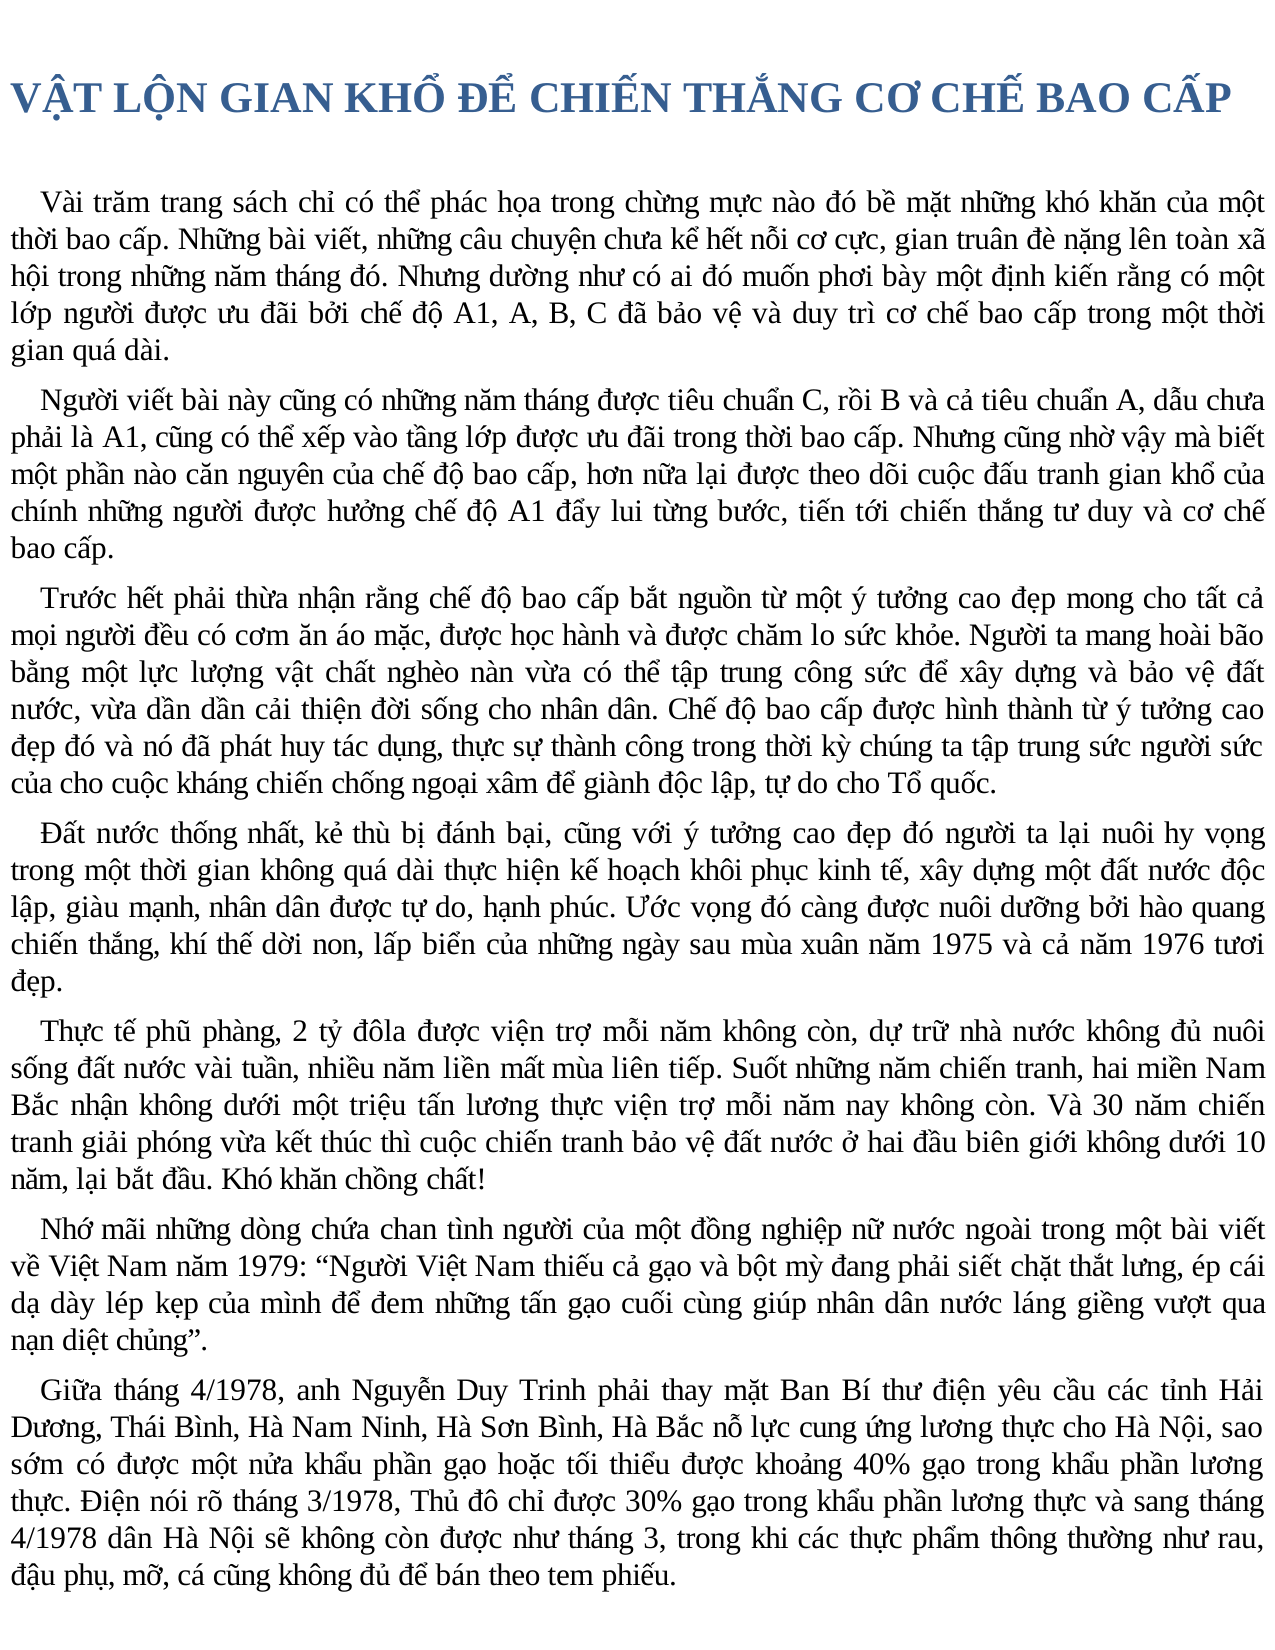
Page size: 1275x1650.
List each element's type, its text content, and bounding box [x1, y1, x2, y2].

text Đất nước thống nhất, kẻ thù bị đánh bại, cũng với ý tưởng cao đẹp đó người ta lại nuôi hy vọng trong một thời gian không quá dài thực hiện kế hoạch khôi phục kinh tế, xây dựng một đất nước độc lập, giàu mạnh, nhân dân được tự do, hạnh phúc. Ước vọng đó càng được nuôi dưỡng bởi hào quang chiến thắng, khí thế dời non, lấp biển của những ngày sau mùa xuân năm 1975 và cả năm 1976 tươi đẹp. [10, 814, 1266, 998]
text Vài trăm trang sách chỉ có thể phác họa trong chừng mực nào đó bề mặt những khó khăn của một thời bao cấp. Những bài viết, những câu chuyện chưa kể hết nỗi cơ cực, gian truân đè nặng lên toàn xã hội trong những năm tháng đó. Nhưng dường như có ai đó muốn phơi bày một định kiến rằng có một lớp người được ưu đãi bởi chế độ A1, A, B, C đã bảo vệ và duy trì cơ chế bao cấp trong một thời gian quá dài. [10, 183, 1266, 367]
subtitle VẬT LỘN GIAN KHỔ ĐỂ CHIẾN THẮNG CƠ CHẾ BAO CẤP [10, 72, 1275, 122]
text Trước hết phải thừa nhận rằng chế độ bao cấp bắt nguồn từ một ý tưởng cao đẹp mong cho tất cả mọi người đều có cơm ăn áo mặc, được học hành và được chăm lo sức khỏe. Người ta mang hoài bão bằng một lực lượng vật chất nghèo nàn vừa có thể tập trung công sức để xây dựng và bảo vệ đất nước, vừa dần dần cải thiện đời sống cho nhân dân. Chế độ bao cấp được hình thành từ ý tưởng cao đẹp đó và nó đã phát huy tác dụng, thực sự thành công trong thời kỳ chúng ta tập trung sức người sức của cho cuộc kháng chiến chống ngoại xâm để giành độc lập, tự do cho Tổ quốc. [10, 579, 1265, 800]
text Thực tế phũ phàng, 2 tỷ đôla được viện trợ mỗi năm không còn, dự trữ nhà nước không đủ nuôi sống đất nước vài tuần, nhiều năm liền mất mùa liên tiếp. Suốt những năm chiến tranh, hai miền Nam Bắc nhận không dưới một triệu tấn lương thực viện trợ mỗi năm nay không còn. Và 30 năm chiến tranh giải phóng vừa kết thúc thì cuộc chiến tranh bảo vệ đất nước ở hai đầu biên giới không dưới 10 năm, lại bắt đầu. Khó khăn chồng chất! [10, 1013, 1266, 1196]
text Người viết bài này cũng có những năm tháng được tiêu chuẩn C, rồi B và cả tiêu chuẩn A, dẫu chưa phải là A1, cũng có thể xếp vào tầng lớp được ưu đãi trong thời bao cấp. Nhưng cũng nhờ vậy mà biết một phần nào căn nguyên của chế độ bao cấp, hơn nữa lại được theo dõi cuộc đấu tranh gian khổ của chính những người được hưởng chế độ A1 đẩy lui từng bước, tiến tới chiến thắng tư duy và cơ chế bao cấp. [10, 381, 1266, 565]
text Giữa tháng 4/1978, anh Nguyễn Duy Trinh phải thay mặt Ban Bí thư điện yêu cầu các tỉnh Hải Dương, Thái Bình, Hà Nam Ninh, Hà Sơn Bình, Hà Bắc nỗ lực cung ứng lương thực cho Hà Nội, sao sớm có được một nửa khẩu phần gạo hoặc tối thiểu được khoảng 40% gạo trong khẩu phần lương thực. Điện nói rõ tháng 3/1978, Thủ đô chỉ được 30% gạo trong khẩu phần lương thực và sang tháng 4/1978 dân Hà Nội sẽ không còn được như tháng 3, trong khi các thực phẩm thông thường như rau, đậu phụ, mỡ, cá cũng không đủ để bán theo tem phiếu. [10, 1372, 1265, 1592]
text Nhớ mãi những dòng chứa chan tình người của một đồng nghiệp nữ nước ngoài trong một bài viết về Việt Nam năm 1979: “Người Việt Nam thiếu cả gạo và bột mỳ đang phải siết chặt thắt lưng, ép cái dạ dày lép kẹp của mình để đem những tấn gạo cuối cùng giúp nhân dân nước láng giềng vượt qua nạn diệt chủng”. [10, 1211, 1266, 1357]
